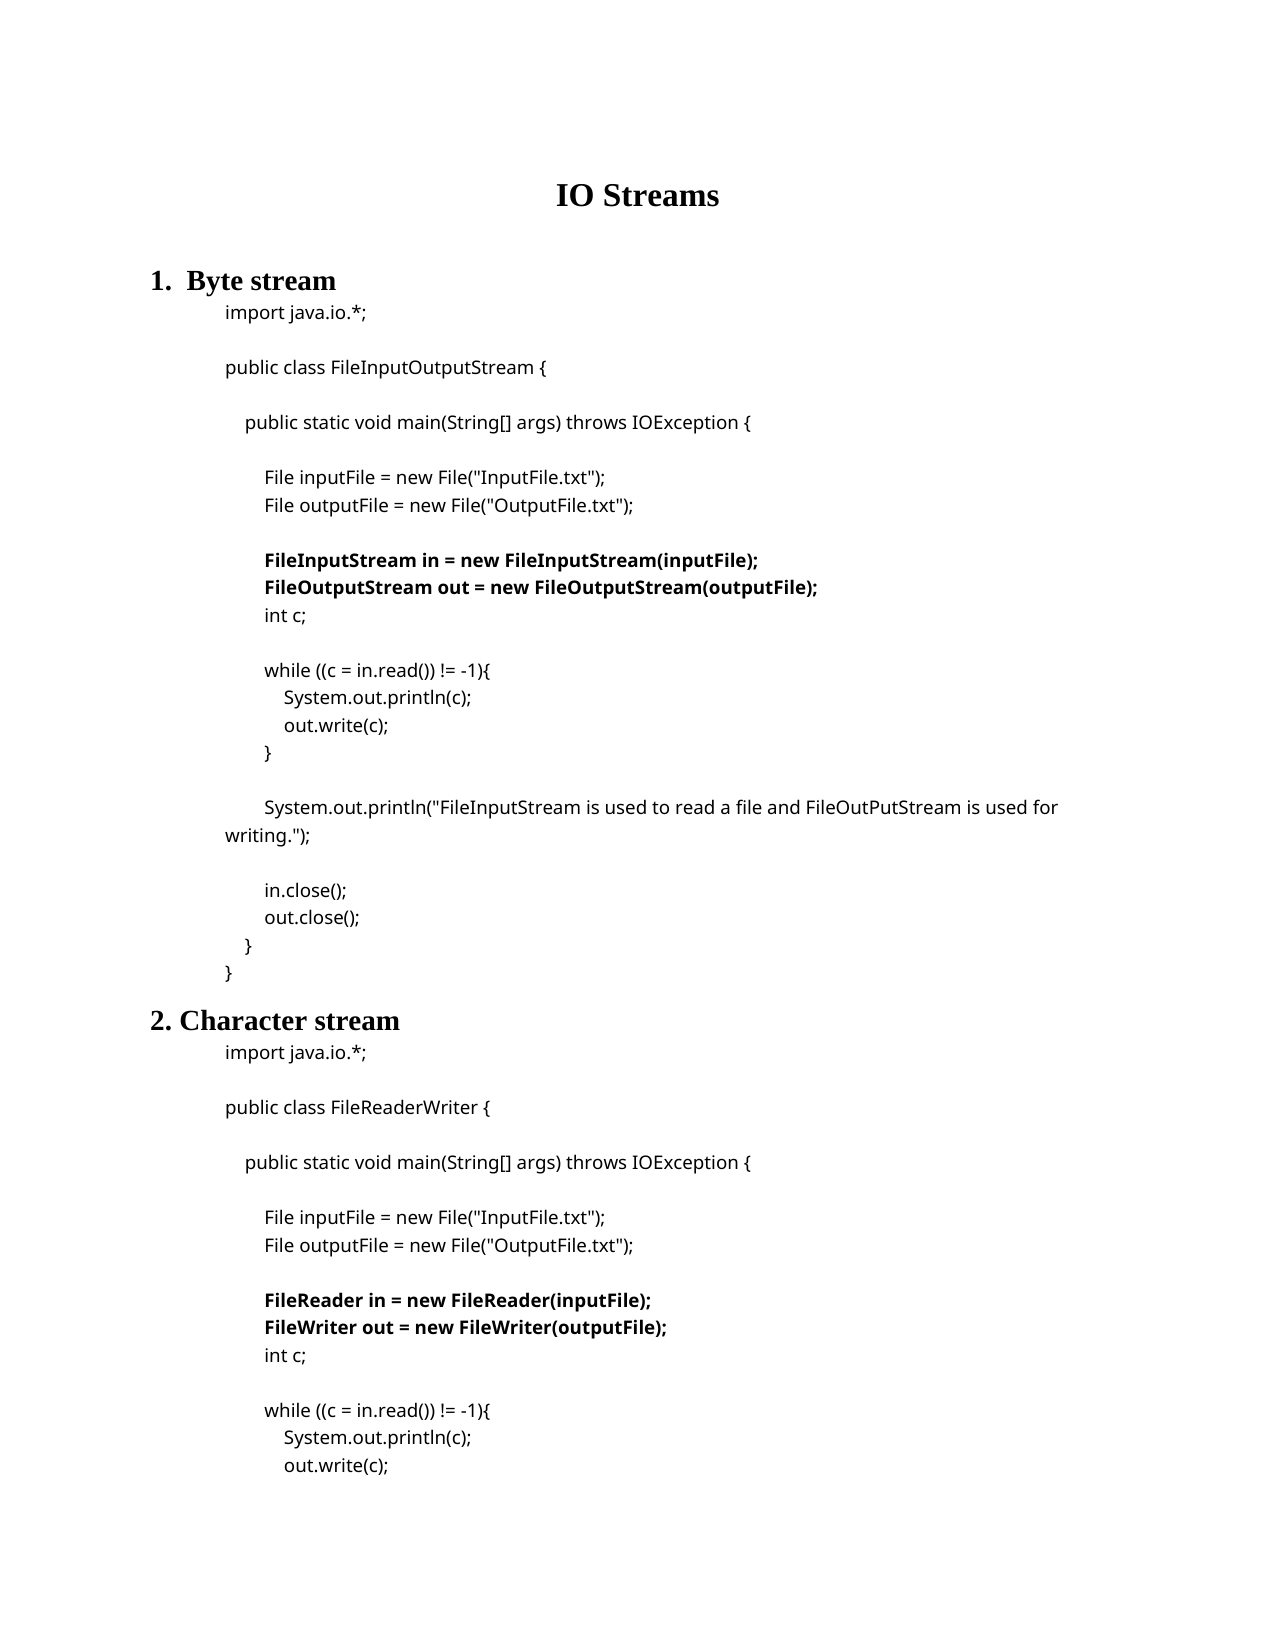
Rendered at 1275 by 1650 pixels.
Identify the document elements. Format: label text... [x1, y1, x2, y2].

subtitle 1. Byte stream [150, 263, 1125, 297]
subtitle 2. Character stream [150, 1003, 1125, 1037]
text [225, 1040, 1125, 1478]
subtitle IO Streams [150, 175, 1125, 213]
text import java.io.*; public class FileInputOutputStream { public static void main(String[] args) throws IOException { File inputFile = new File("InputFile.txt"); File outputFile = new File("OutputFile.txt"); FileInputStream in = new FileInputStream(inputFile); FileOutputStream out = new FileOutputStream(outputFile); int c; while ((c = in.read()) != -1){ System.out.println(c); out.write(c); } System.out.println("FileInputStream is used to read a file and FileOutPutStream is used for writing."); in.close(); out.close(); } } [225, 299, 1125, 985]
